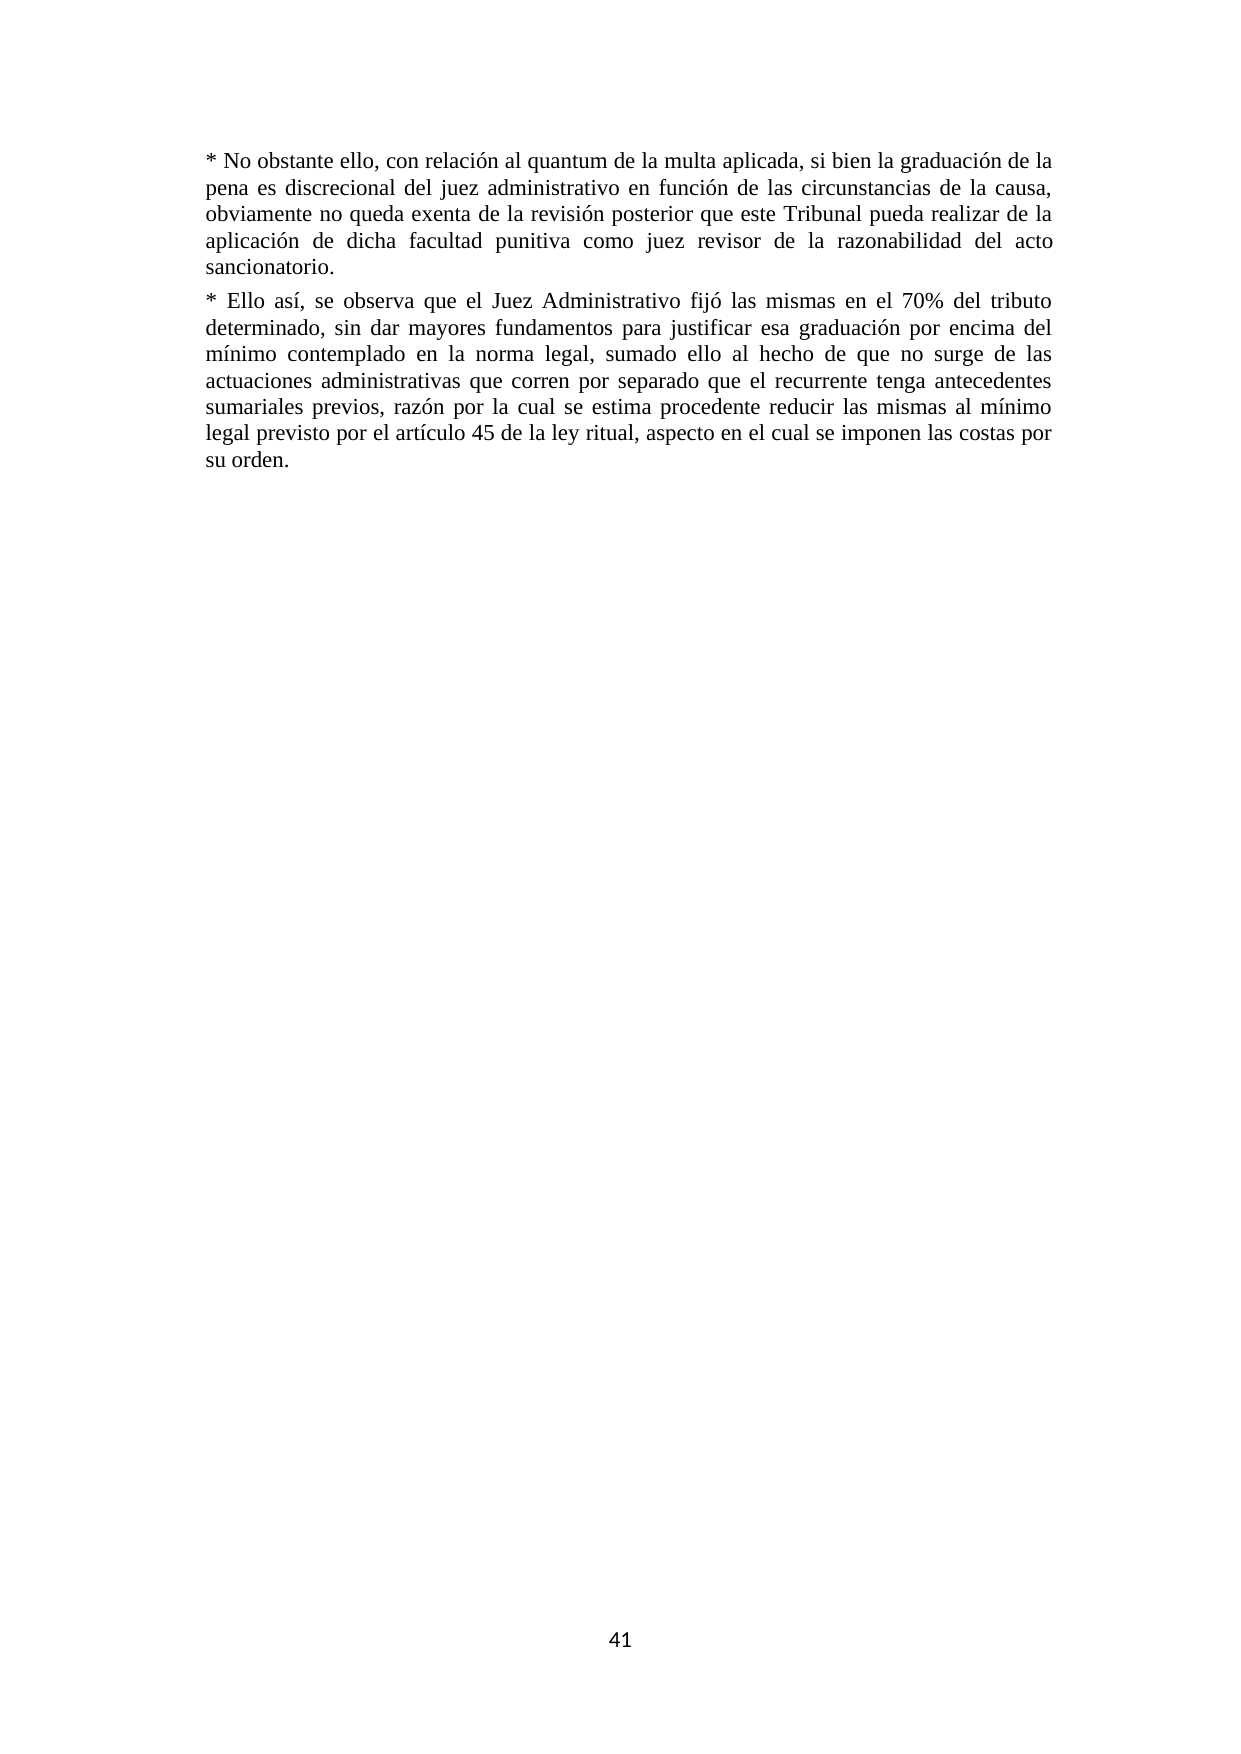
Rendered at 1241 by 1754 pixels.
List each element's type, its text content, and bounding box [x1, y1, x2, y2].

list Ello así, se observa que el Juez Administrativo fijó las mismas en el 70% del tributo determinado, sin dar mayores fundamentos para justificar esa graduación por encima del mínimo contemplado en la norma legal, sumado ello al hecho de que no surge de las actuaciones administrativas que corren por separado que el recurrente tenga antecedentes sumariales previos, razón por la cual se estima procedente reducir las mismas al mínimo legal previsto por el artículo 45 de la ley ritual, aspecto en el cual se imponen las costas por su orden. [205, 288, 1053, 472]
list No obstante ello, con relación al quantum de la multa aplicada, si bien la graduación de la pena es discrecional del juez administrativo en función de las circunstancias de la causa, obviamente no queda exenta de la revisión posterior que este Tribunal pueda realizar de la aplicación de dicha facultad punitiva como juez revisor de la razonabilidad del acto sancionatorio. [205, 148, 1053, 279]
